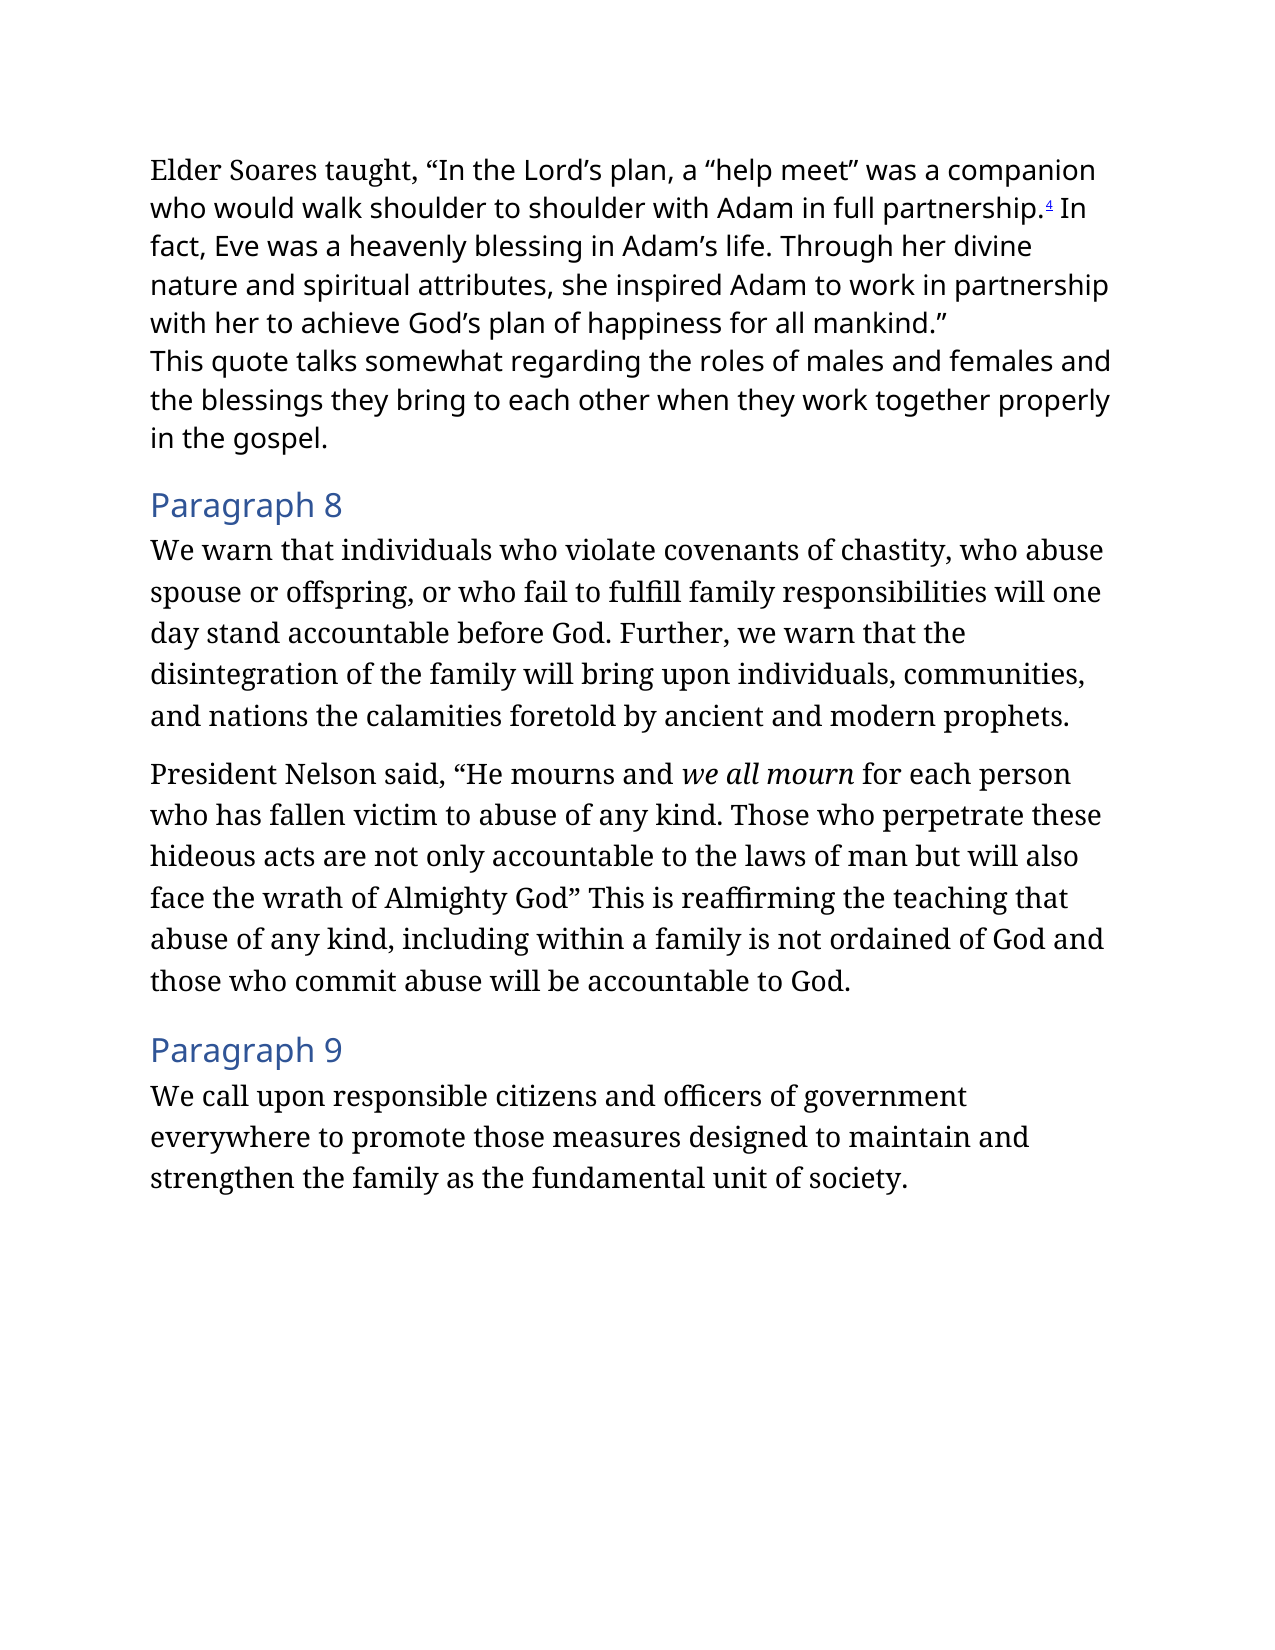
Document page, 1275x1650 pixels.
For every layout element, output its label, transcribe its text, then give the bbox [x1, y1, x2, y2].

text We call upon responsible citizens and officers of government everywhere to promote those measures designed to maintain and strengthen the family as the fundamental unit of society. [150, 1076, 1125, 1197]
text This quote talks somewhat regarding the roles of males and females and the blessings they bring to each other when they work together properly in the gospel. [150, 342, 1125, 457]
text Elder Soares taught, “In the Lord’s plan, a “help meet” was a companion who would walk shoulder to shoulder with Adam in full partnership.4 In fact, Eve was a heavenly blessing in Adam’s life. Through her divine nature and spiritual attributes, she inspired Adam to work in partnership with her to achieve God’s plan of happiness for all mankind.” [150, 150, 1125, 342]
subtitle Paragraph 9 [150, 1027, 1125, 1073]
text President Nelson said, “He mourns and we all mourn for each person who has fallen victim to abuse of any kind. Those who perpetrate these hideous acts are not only accountable to the laws of man but will also face the wrath of Almighty God” This is reaffirming the teaching that abuse of any kind, including within a family is not ordained of God and those who commit abuse will be accountable to God. [150, 754, 1125, 999]
subtitle Paragraph 8 [150, 482, 1125, 527]
text We warn that individuals who violate covenants of chastity, who abuse spouse or offspring, or who fail to fulfill family responsibilities will one day stand accountable before God. Further, we warn that the disintegration of the family will bring upon individuals, communities, and nations the calamities foretold by ancient and modern prophets. [150, 531, 1125, 734]
